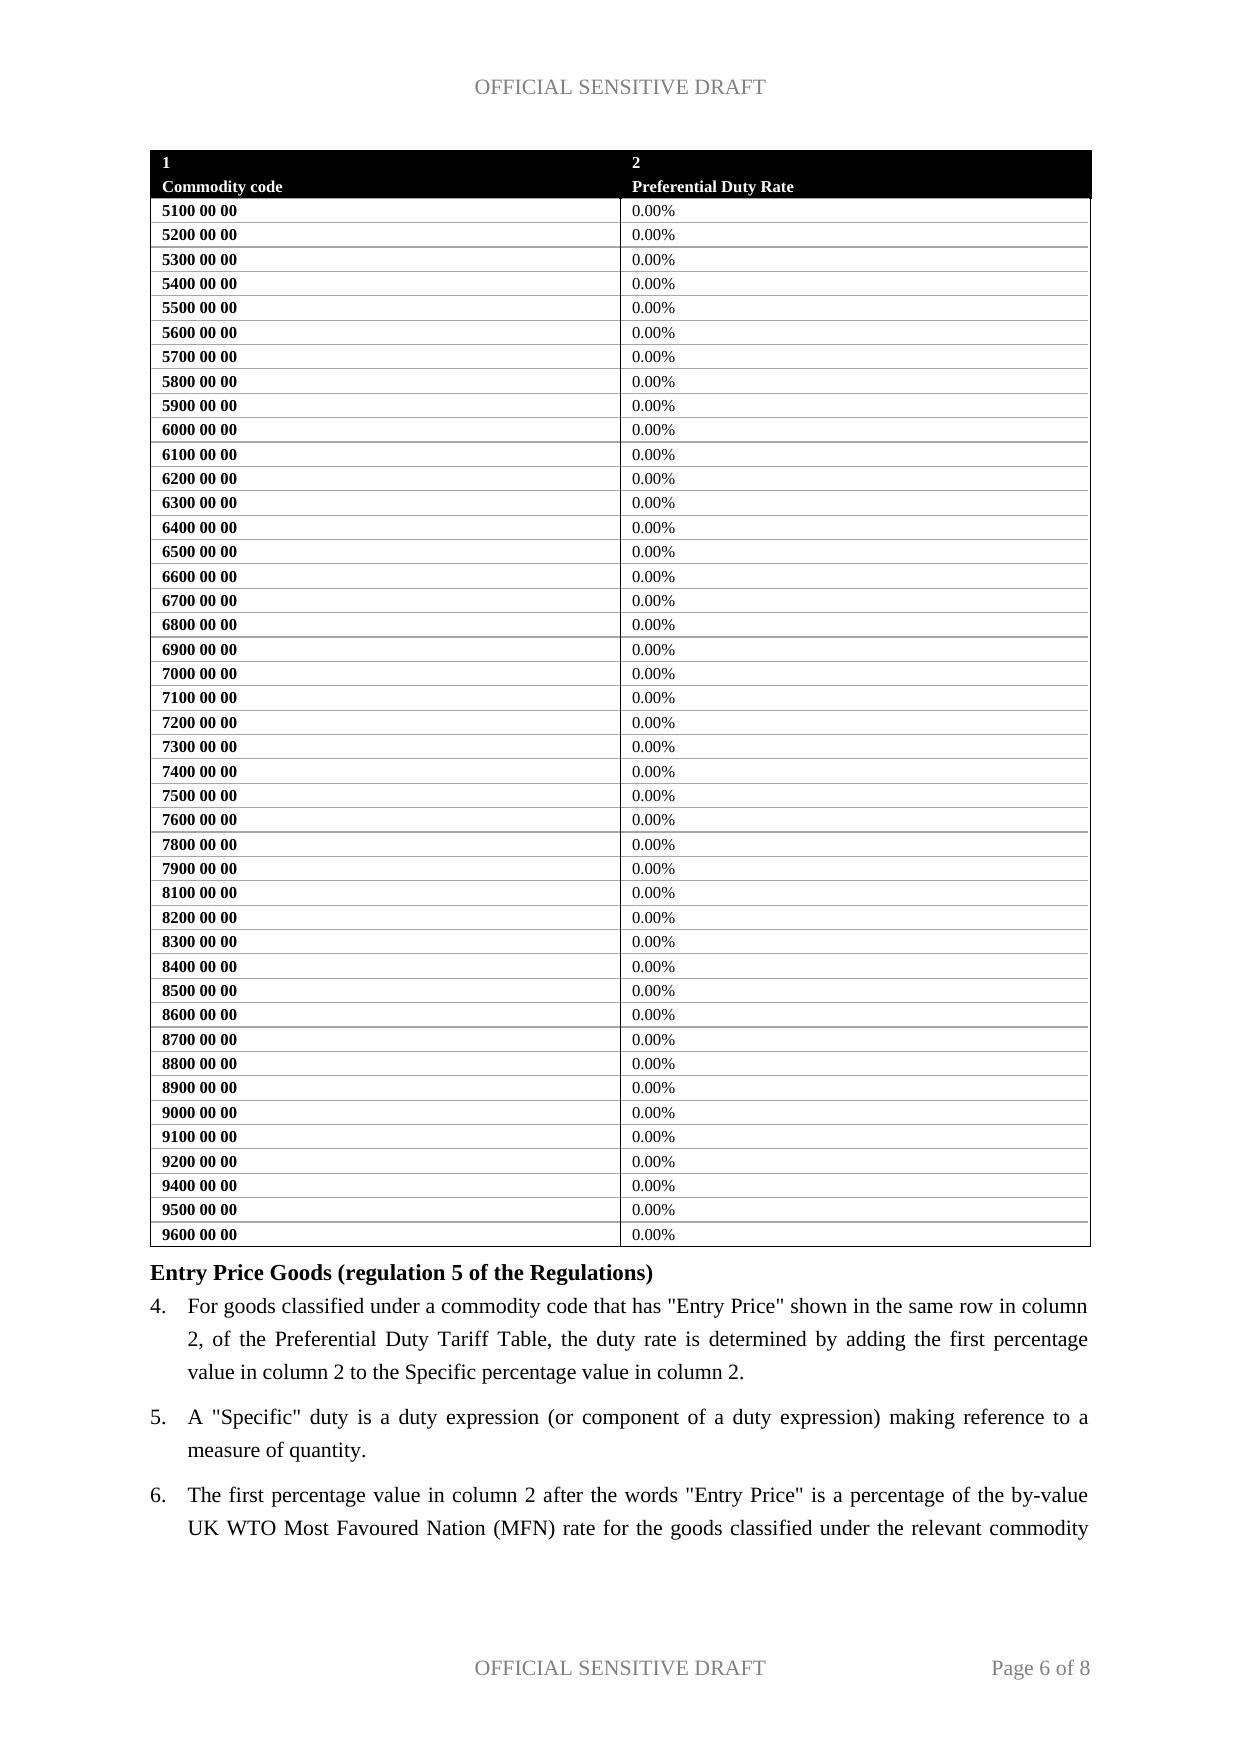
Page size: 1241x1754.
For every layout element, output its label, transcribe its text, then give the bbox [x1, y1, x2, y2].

table_cell 0.00% [621, 1173, 1090, 1197]
table_cell 0.00% [621, 1148, 1090, 1173]
subtitle Entry Price Goods (regulation 5 of the Regulations) [150, 1259, 1090, 1286]
table_cell 0.00% [621, 710, 1090, 734]
table_cell 0.00% [621, 222, 1090, 246]
table_cell 0.00% [621, 831, 1090, 856]
table_cell 5800 00 00 [151, 369, 620, 393]
table_cell 8200 00 00 [151, 906, 620, 929]
table_cell 0.00% [621, 368, 1090, 393]
table_cell 0.00% [621, 1026, 1090, 1051]
table_cell 0.00% [621, 905, 1090, 929]
table_cell 7000 00 00 [151, 662, 620, 685]
table_cell 8700 00 00 [151, 1028, 620, 1051]
table_cell 9100 00 00 [151, 1125, 620, 1148]
list For goods classified under a commodity code that has "Entry Price" shown in the same row in column 2, of the Preferential Duty Tariff Table, the duty rate is determined by adding the first percentage value in column 2 to the Specific percentage value in column 2. [150, 1293, 1090, 1384]
table_cell 0.00% [621, 1124, 1090, 1148]
table_cell Preferential Duty Rate [622, 174, 1089, 198]
table_cell 7100 00 00 [151, 686, 620, 709]
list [150, 1482, 1090, 1540]
table_cell 0.00% [621, 880, 1090, 904]
table_header 2 [622, 151, 1089, 174]
table_cell 6900 00 00 [151, 638, 620, 661]
table_cell 0.00% [621, 539, 1090, 563]
table_cell Commodity code [151, 174, 619, 198]
table_cell 8100 00 00 [151, 881, 620, 904]
table_cell 5600 00 00 [151, 321, 620, 344]
table_cell 5400 00 00 [151, 272, 620, 295]
table_cell 7800 00 00 [151, 833, 620, 856]
table_cell 0.00% [621, 807, 1090, 831]
table_cell 9600 00 00 [151, 1223, 620, 1246]
table_cell 0.00% [621, 320, 1090, 344]
table_cell 6100 00 00 [151, 443, 620, 466]
table_cell 8600 00 00 [151, 1003, 620, 1026]
table_cell 0.00% [621, 515, 1090, 539]
table_cell 5300 00 00 [151, 248, 620, 271]
table_cell 0.00% [621, 246, 1090, 271]
table_cell 7500 00 00 [151, 784, 620, 807]
table_cell 5500 00 00 [151, 296, 620, 319]
table_cell 0.00% [621, 490, 1090, 514]
table_cell 0.00% [621, 393, 1090, 417]
table_cell 0.00% [621, 929, 1090, 953]
table_cell 0.00% [621, 271, 1090, 295]
table_cell 0.00% [621, 198, 1090, 222]
list A "Specific" duty is a duty expression (or component of a duty expression) making reference to a measure of quantity. [150, 1404, 1090, 1462]
table_cell 8400 00 00 [151, 954, 620, 978]
table_cell 0.00% [621, 612, 1090, 636]
table_cell 0.00% [621, 417, 1090, 441]
table_cell 7400 00 00 [151, 759, 620, 783]
table_cell 9400 00 00 [151, 1174, 620, 1197]
table_cell 0.00% [621, 758, 1090, 783]
table_cell 0.00% [621, 1197, 1090, 1221]
table_cell 7200 00 00 [151, 711, 620, 734]
table_cell 0.00% [621, 978, 1090, 1002]
table_cell 8900 00 00 [151, 1076, 620, 1099]
table_cell 0.00% [621, 295, 1090, 319]
table_cell 6200 00 00 [151, 467, 620, 490]
table_cell 0.00% [621, 1075, 1090, 1099]
table_cell 0.00% [621, 1051, 1090, 1075]
table_cell 0.00% [621, 636, 1090, 661]
table_cell 5200 00 00 [151, 223, 620, 246]
table_cell 8500 00 00 [151, 979, 620, 1002]
table_cell 0.00% [621, 563, 1090, 588]
table_cell 6700 00 00 [151, 589, 620, 612]
table_cell 5100 00 00 [151, 199, 620, 222]
table_cell 0.00% [621, 953, 1090, 978]
table_cell 5700 00 00 [151, 345, 620, 368]
table_cell 8300 00 00 [151, 930, 620, 953]
table_cell 9000 00 00 [151, 1101, 620, 1124]
table_cell 0.00% [621, 685, 1090, 709]
table_cell 0.00% [621, 441, 1090, 466]
table_cell 0.00% [621, 466, 1090, 490]
table_cell 0.00% [621, 661, 1090, 685]
table_cell 6400 00 00 [151, 516, 620, 539]
table_cell 0.00% [621, 344, 1090, 368]
table_cell 0.00% [621, 783, 1090, 807]
table_cell 0.00% [621, 588, 1090, 612]
table_cell 0.00% [621, 734, 1090, 758]
table_cell 6500 00 00 [151, 540, 620, 563]
table_cell 0.00% [621, 1002, 1090, 1026]
table_cell 8800 00 00 [151, 1052, 620, 1075]
table_cell 7900 00 00 [151, 857, 620, 880]
table_cell 9500 00 00 [151, 1198, 620, 1221]
table_cell 6300 00 00 [151, 491, 620, 514]
table_cell 0.00% [621, 1100, 1090, 1124]
table_cell 0.00% [621, 1221, 1090, 1246]
table_cell 0.00% [621, 856, 1090, 880]
table_cell 6000 00 00 [151, 418, 620, 441]
table_cell 9200 00 00 [151, 1149, 620, 1173]
table_header 1 [151, 151, 619, 174]
table_cell 6800 00 00 [151, 613, 620, 636]
table_cell 6600 00 00 [151, 564, 620, 588]
table_cell 5900 00 00 [151, 394, 620, 417]
table_cell 7600 00 00 [151, 808, 620, 831]
table_cell 7300 00 00 [151, 735, 620, 758]
